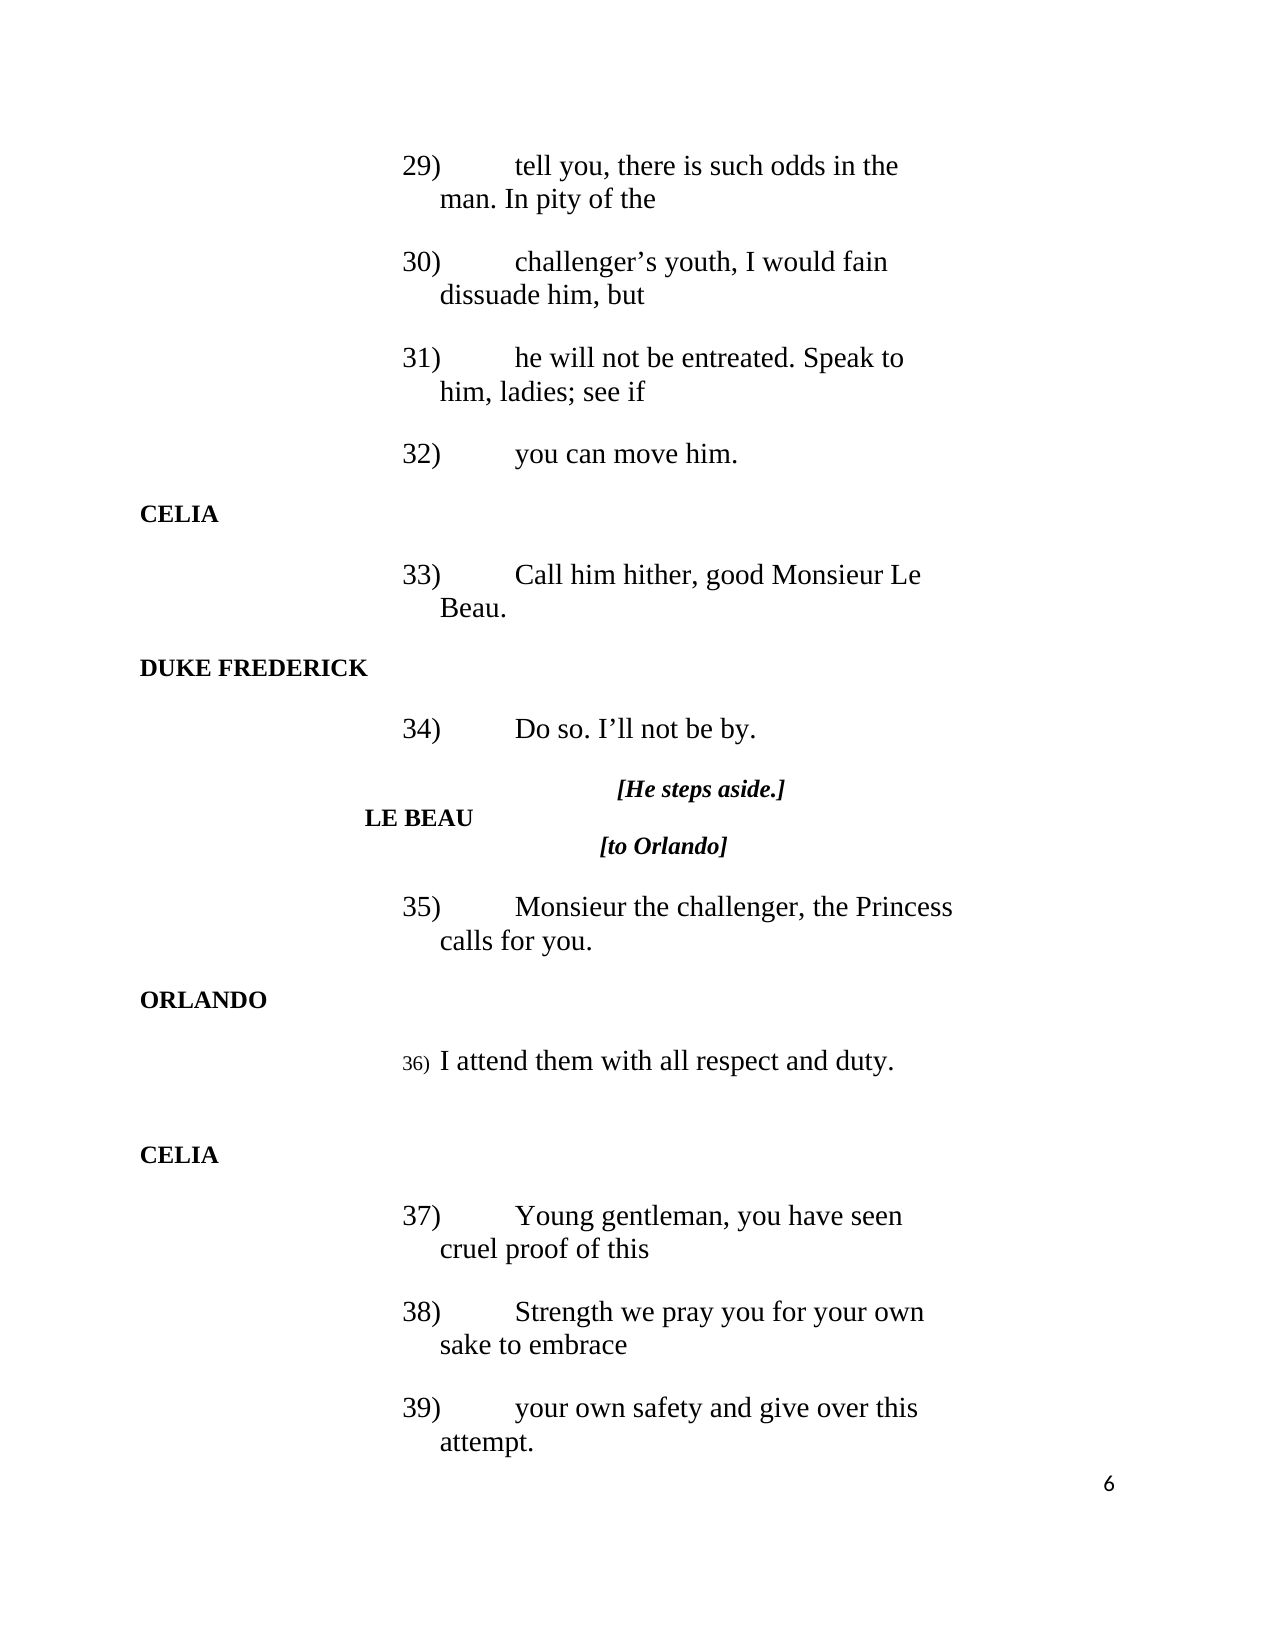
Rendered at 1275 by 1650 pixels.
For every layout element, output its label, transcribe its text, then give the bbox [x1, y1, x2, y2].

text LE BEAU [364, 803, 1039, 831]
list challenger’s youth, I would fain dissuade him, but [402, 244, 962, 311]
text ORLANDO [139, 986, 962, 1014]
list Do so. I’ll not be by. [402, 711, 962, 745]
text CELIA [139, 499, 1039, 528]
text [to Orlando] [364, 831, 962, 860]
text [He steps aside.] [364, 774, 1039, 803]
list Young gentleman, you have seen cruel proof of this [402, 1198, 962, 1265]
text CELIA [139, 1140, 1039, 1168]
list you can move him. [402, 436, 962, 470]
list he will not be entreated. Speak to him, ladies; see if [402, 340, 962, 407]
list I attend them with all respect and duty. [402, 1043, 962, 1111]
list Monsieur the challenger, the Princess calls for you. [402, 889, 962, 956]
list Strength we pray you for your own sake to embrace [402, 1294, 962, 1361]
list tell you, there is such odds in the man. In pity of the [402, 148, 962, 215]
list Call him hither, good Monsieur Le Beau. [402, 557, 962, 624]
list your own safety and give over this attempt. [402, 1390, 962, 1457]
text DUKE FREDERICK [139, 653, 1039, 682]
